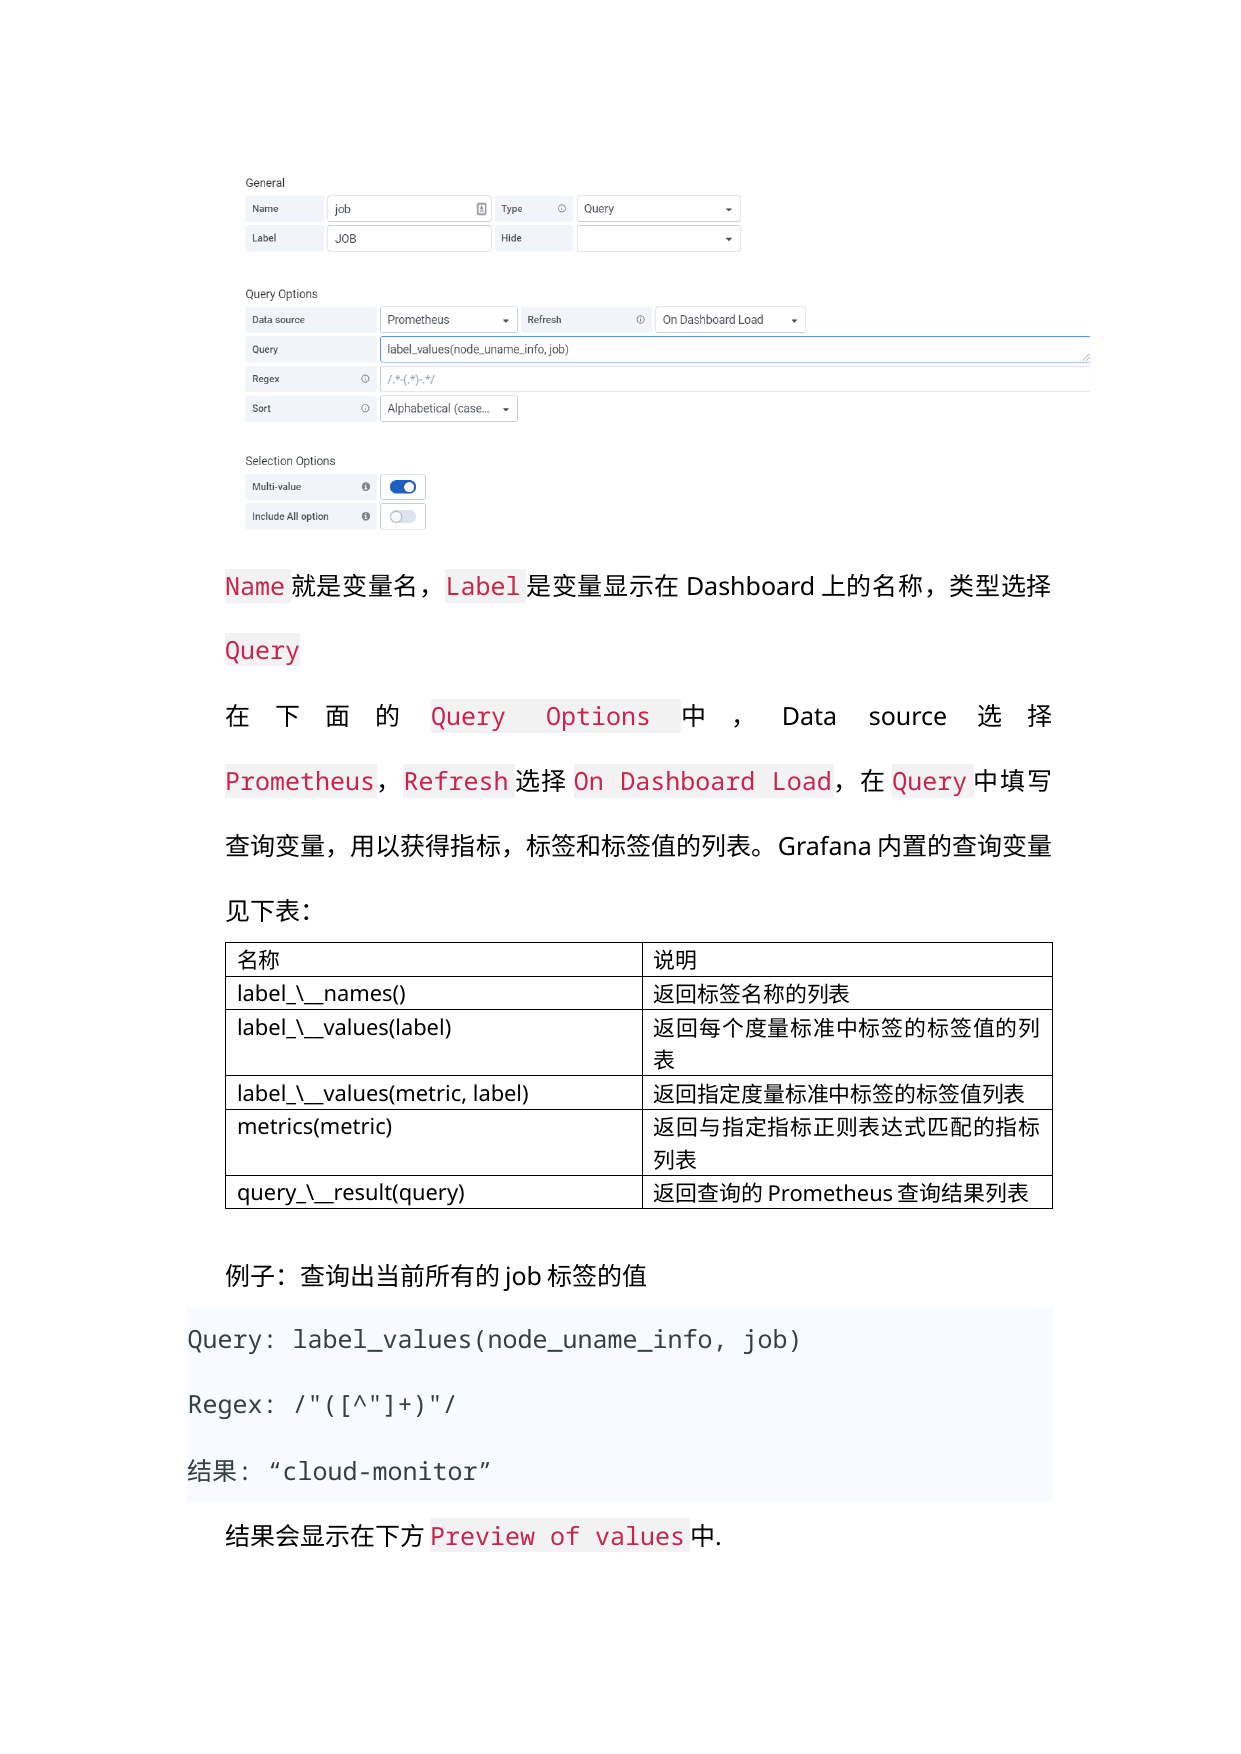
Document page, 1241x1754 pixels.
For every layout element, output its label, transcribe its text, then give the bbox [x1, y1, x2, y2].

list 在下面的Query Options中，Data source选择Prometheus，Refresh选择On Dashboard Load，在Query中填写查询变量，用以获得指标，标签和标签值的列表。Grafana内置的查询变量见下表： [225, 682, 1053, 942]
table_header 说明 [643, 943, 1052, 976]
table_cell label_\__names() [226, 977, 642, 1009]
text Query: label_values(node_uname_info, job) [187, 1307, 1053, 1372]
table_cell 返回标签名称的列表 [643, 977, 1052, 1009]
list 例子：查询出当前所有的job标签的值 [225, 1242, 1053, 1307]
table_cell 返回查询的Prometheus查询结果列表 [643, 1176, 1052, 1208]
list 结果会显示在下方Preview of values中. [225, 1502, 1053, 1567]
text Regex: /"([^"]+)"/ [187, 1372, 1053, 1437]
list Name就是变量名，Label是变量显示在Dashboard上的名称，类型选择Query [225, 552, 1053, 682]
table_cell query_\__result(query) [226, 1176, 642, 1208]
table_cell 返回每个度量标准中标签的标签值的列表 [643, 1010, 1052, 1075]
picture [225, 162, 1091, 547]
table_cell 返回指定度量标准中标签的标签值列表 [643, 1076, 1052, 1109]
table_header 名称 [226, 943, 642, 976]
table_cell label_\__values(label) [226, 1010, 642, 1075]
table_cell 返回与指定指标正则表达式匹配的指标列表 [643, 1110, 1052, 1175]
table_cell metrics(metric) [226, 1110, 642, 1175]
text 结果: “cloud-monitor” [187, 1437, 1053, 1502]
table_cell label_\__values(metric, label) [226, 1076, 642, 1109]
